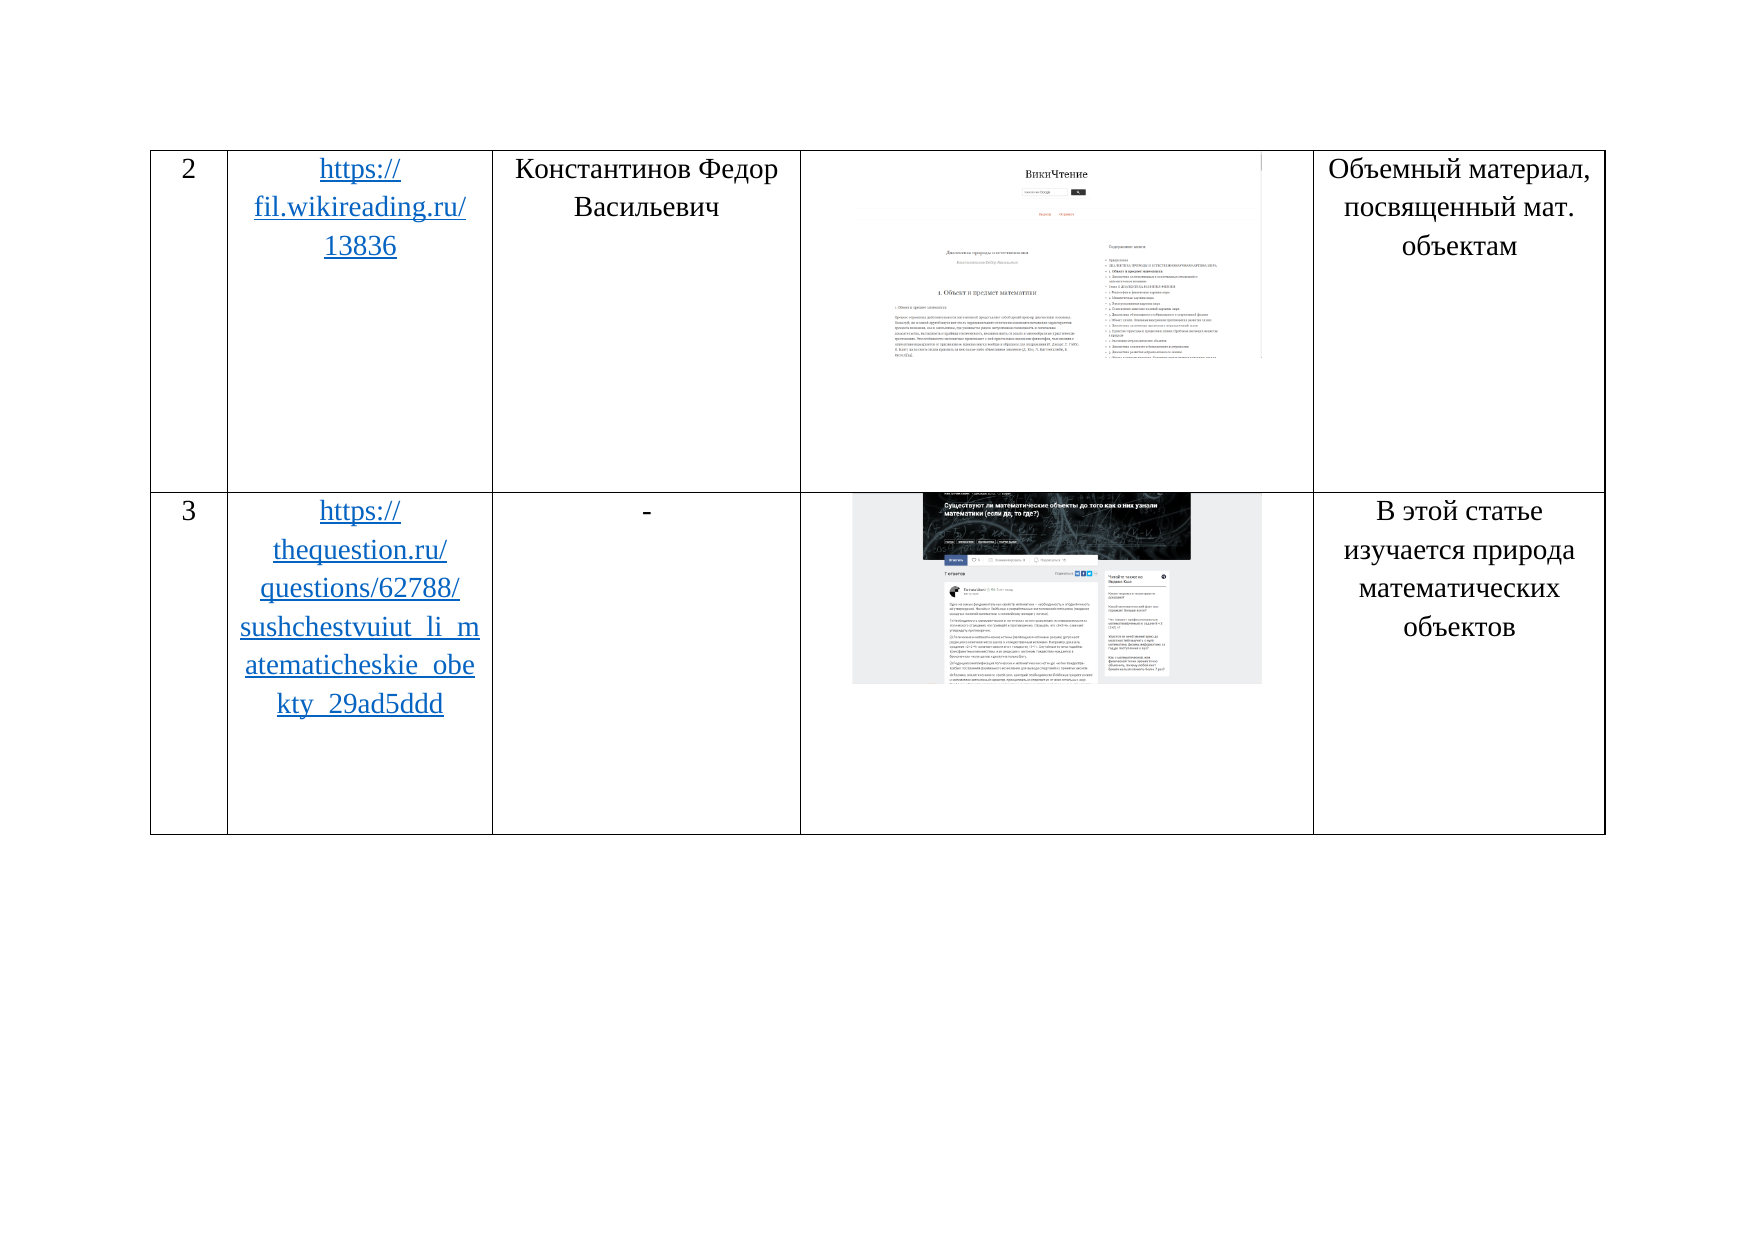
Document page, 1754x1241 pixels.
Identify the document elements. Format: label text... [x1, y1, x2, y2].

table_cell - [493, 493, 800, 834]
table_cell Константинов Федор Васильевич [493, 151, 800, 492]
table_cell [801, 151, 1313, 492]
table_cell Объемный материал, посвященный мат. объектам [1314, 151, 1604, 492]
table_cell В этой статье изучается природа математических объектов [1314, 493, 1604, 834]
table_cell 2 [151, 151, 227, 492]
picture [852, 151, 1262, 358]
picture [852, 493, 1262, 684]
table_cell https://fil.wikireading.ru/13836 [228, 151, 492, 492]
table_cell [801, 493, 1313, 834]
table_cell https://thequestion.ru/questions/62788/sushchestvuiut_li_matematicheskie_obekty_29ad5ddd [228, 493, 492, 834]
table_cell 3 [151, 493, 227, 834]
